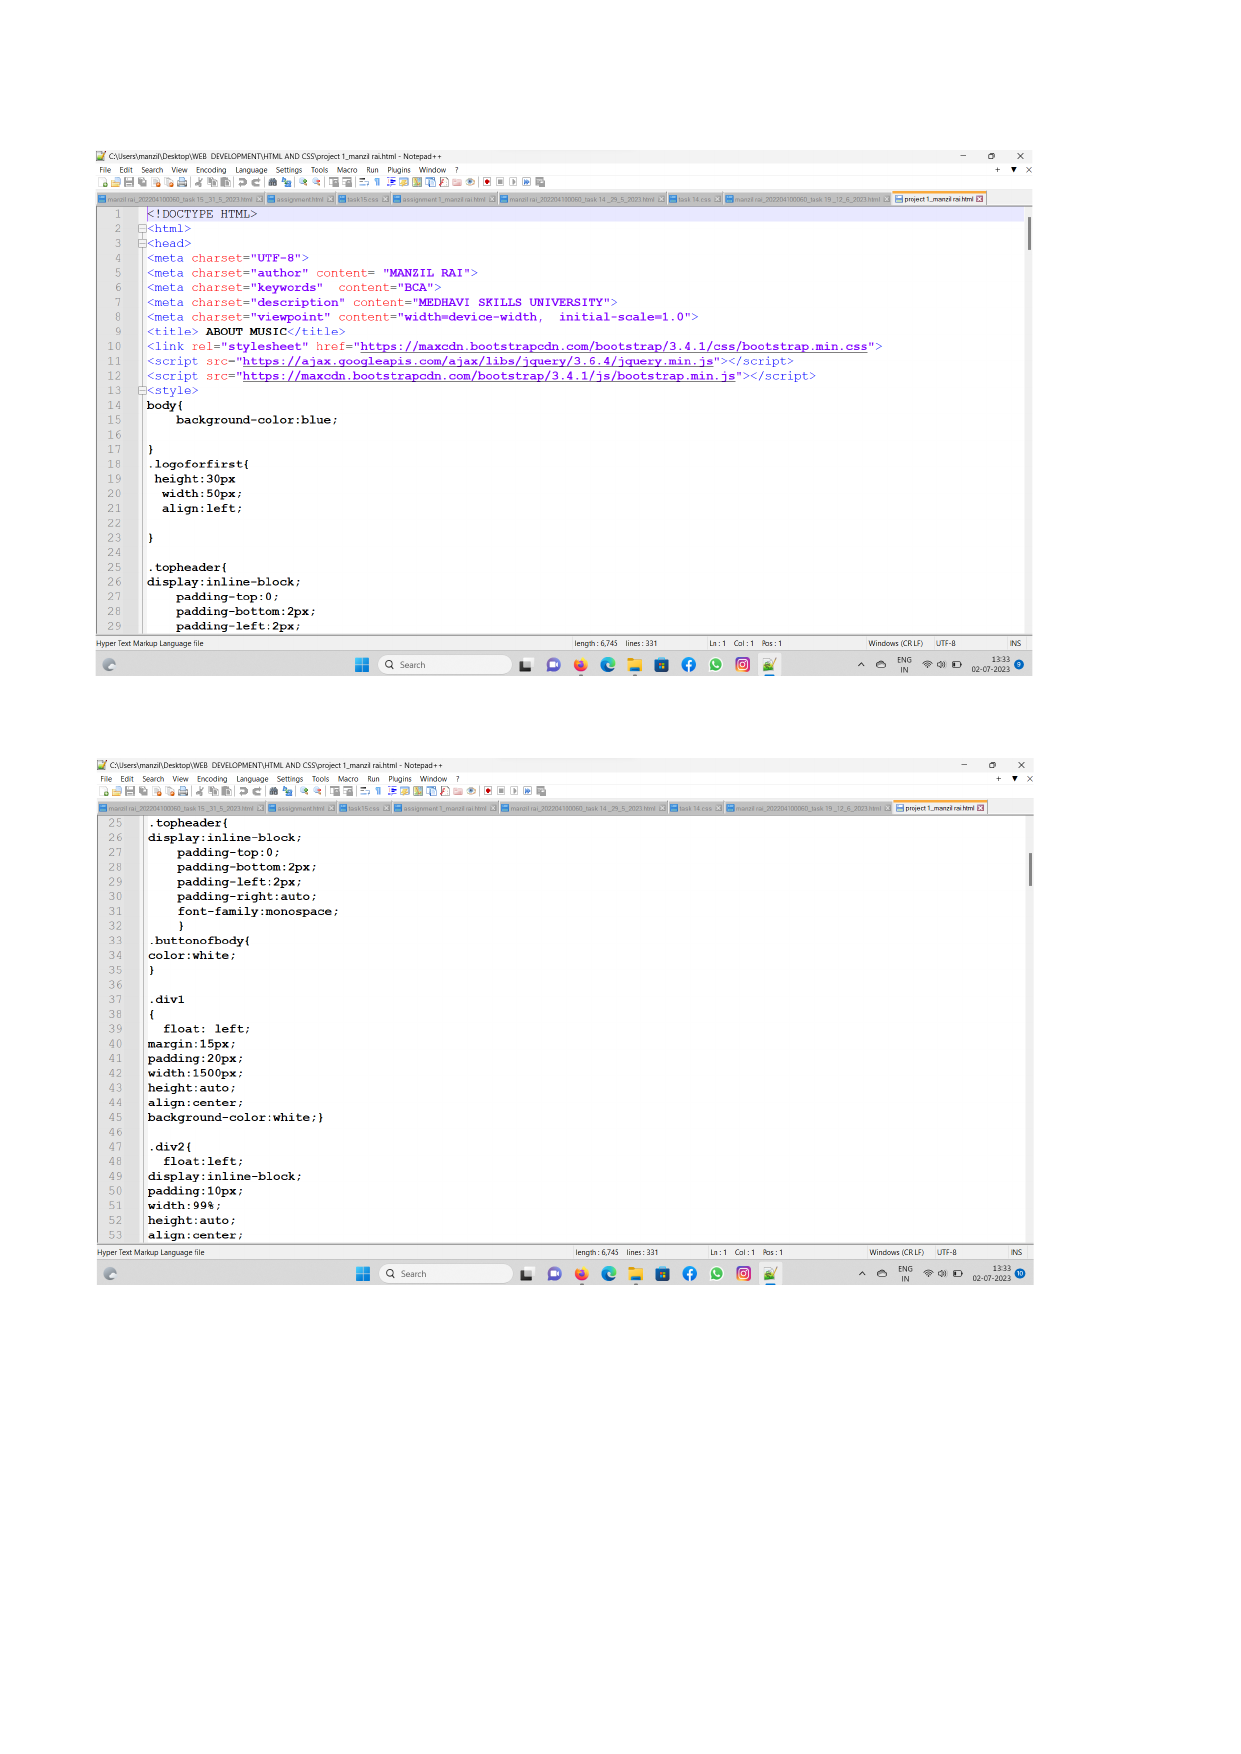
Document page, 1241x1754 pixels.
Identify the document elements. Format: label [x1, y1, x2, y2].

picture [96, 758, 1033, 1284]
picture [95, 150, 1032, 675]
